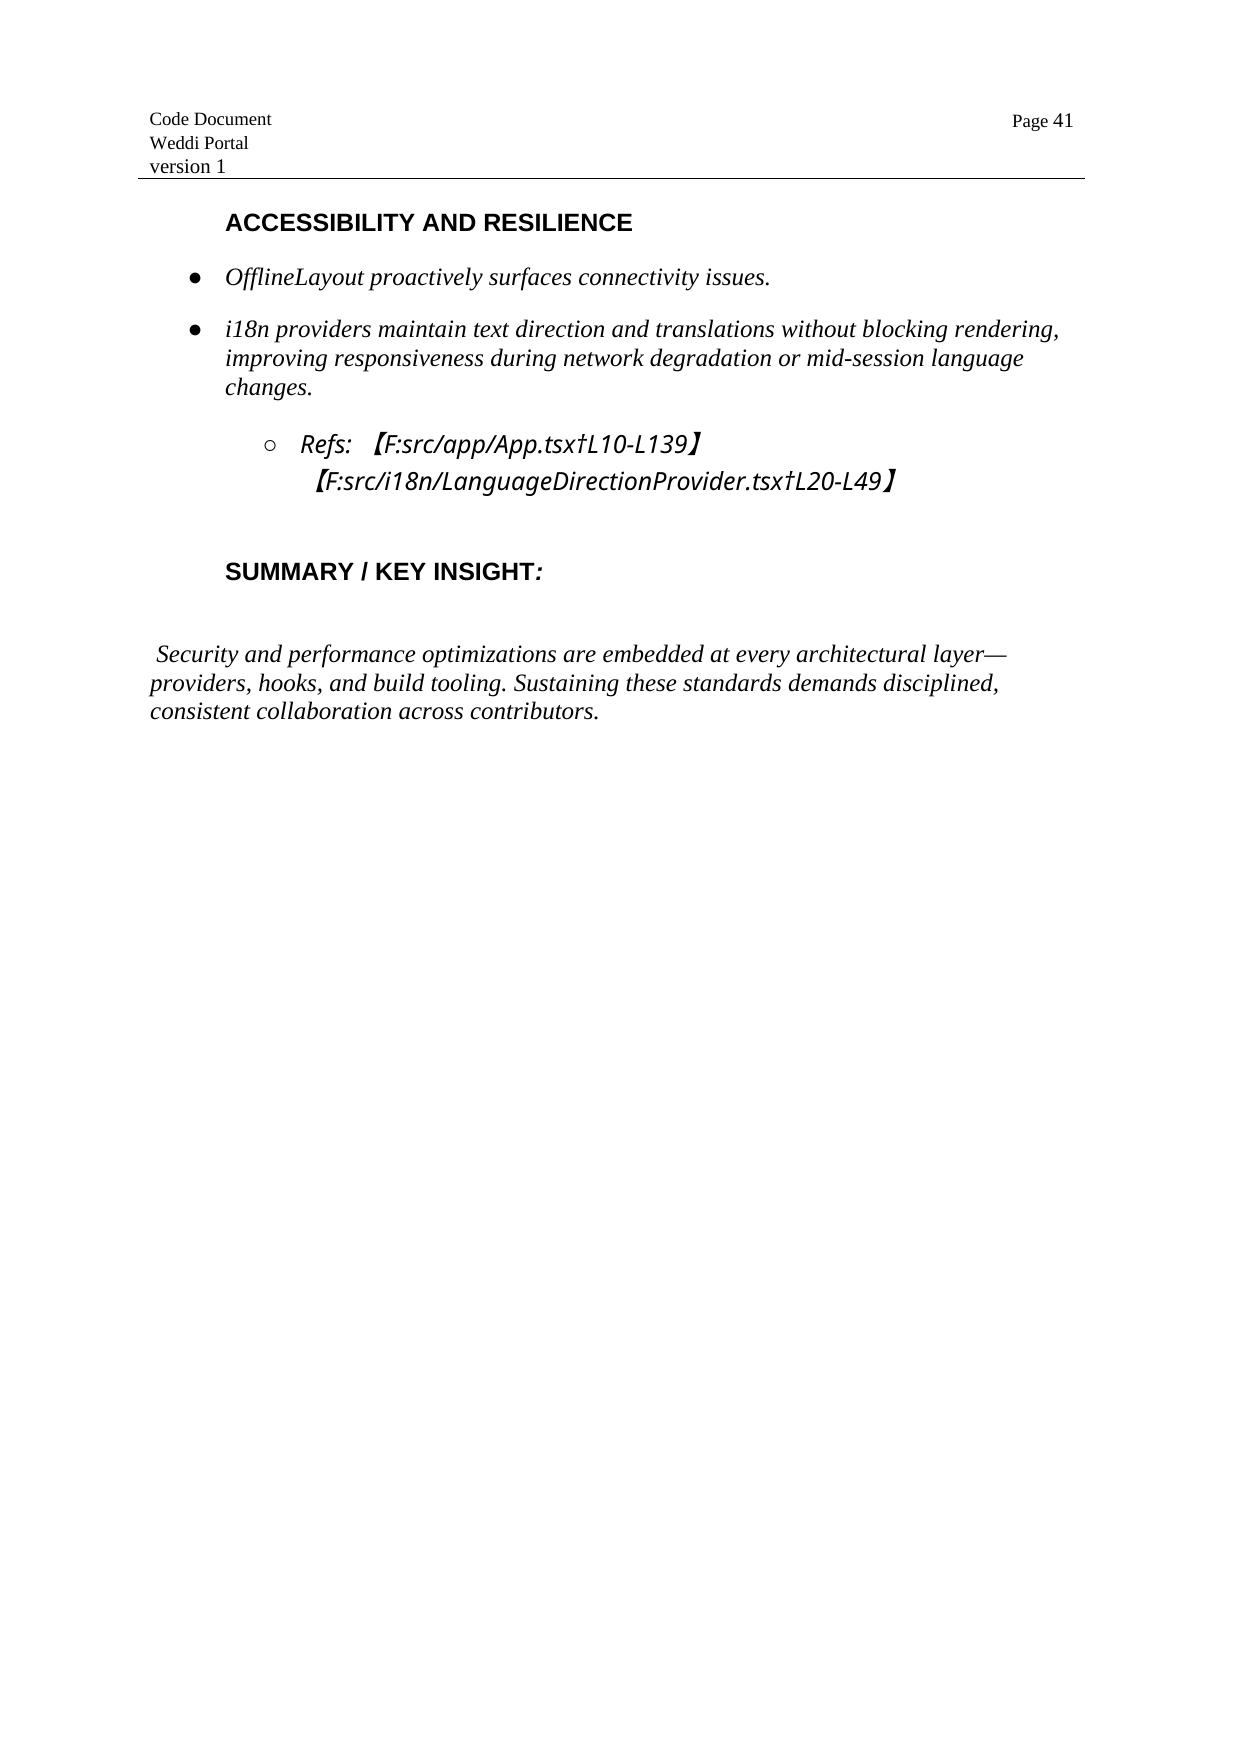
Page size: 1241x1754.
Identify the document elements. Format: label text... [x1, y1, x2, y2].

subtitle SUMMARY / KEY INSIGHT: [225, 556, 1090, 585]
list i18n providers maintain text direction and translations without blocking rendering, improving responsiveness during network degradation or mid-session language changes. [187, 314, 1090, 425]
text Security and performance optimizations are embedded at every architectural layer—providers, hooks, and build tooling. Sustaining these standards demands disciplined, consistent collaboration across contributors. [150, 610, 1090, 725]
subtitle ACCESSIBILITY AND RESILIENCE [225, 208, 1090, 237]
list OfflineLayout proactively surfaces connectivity issues. [187, 262, 1090, 314]
